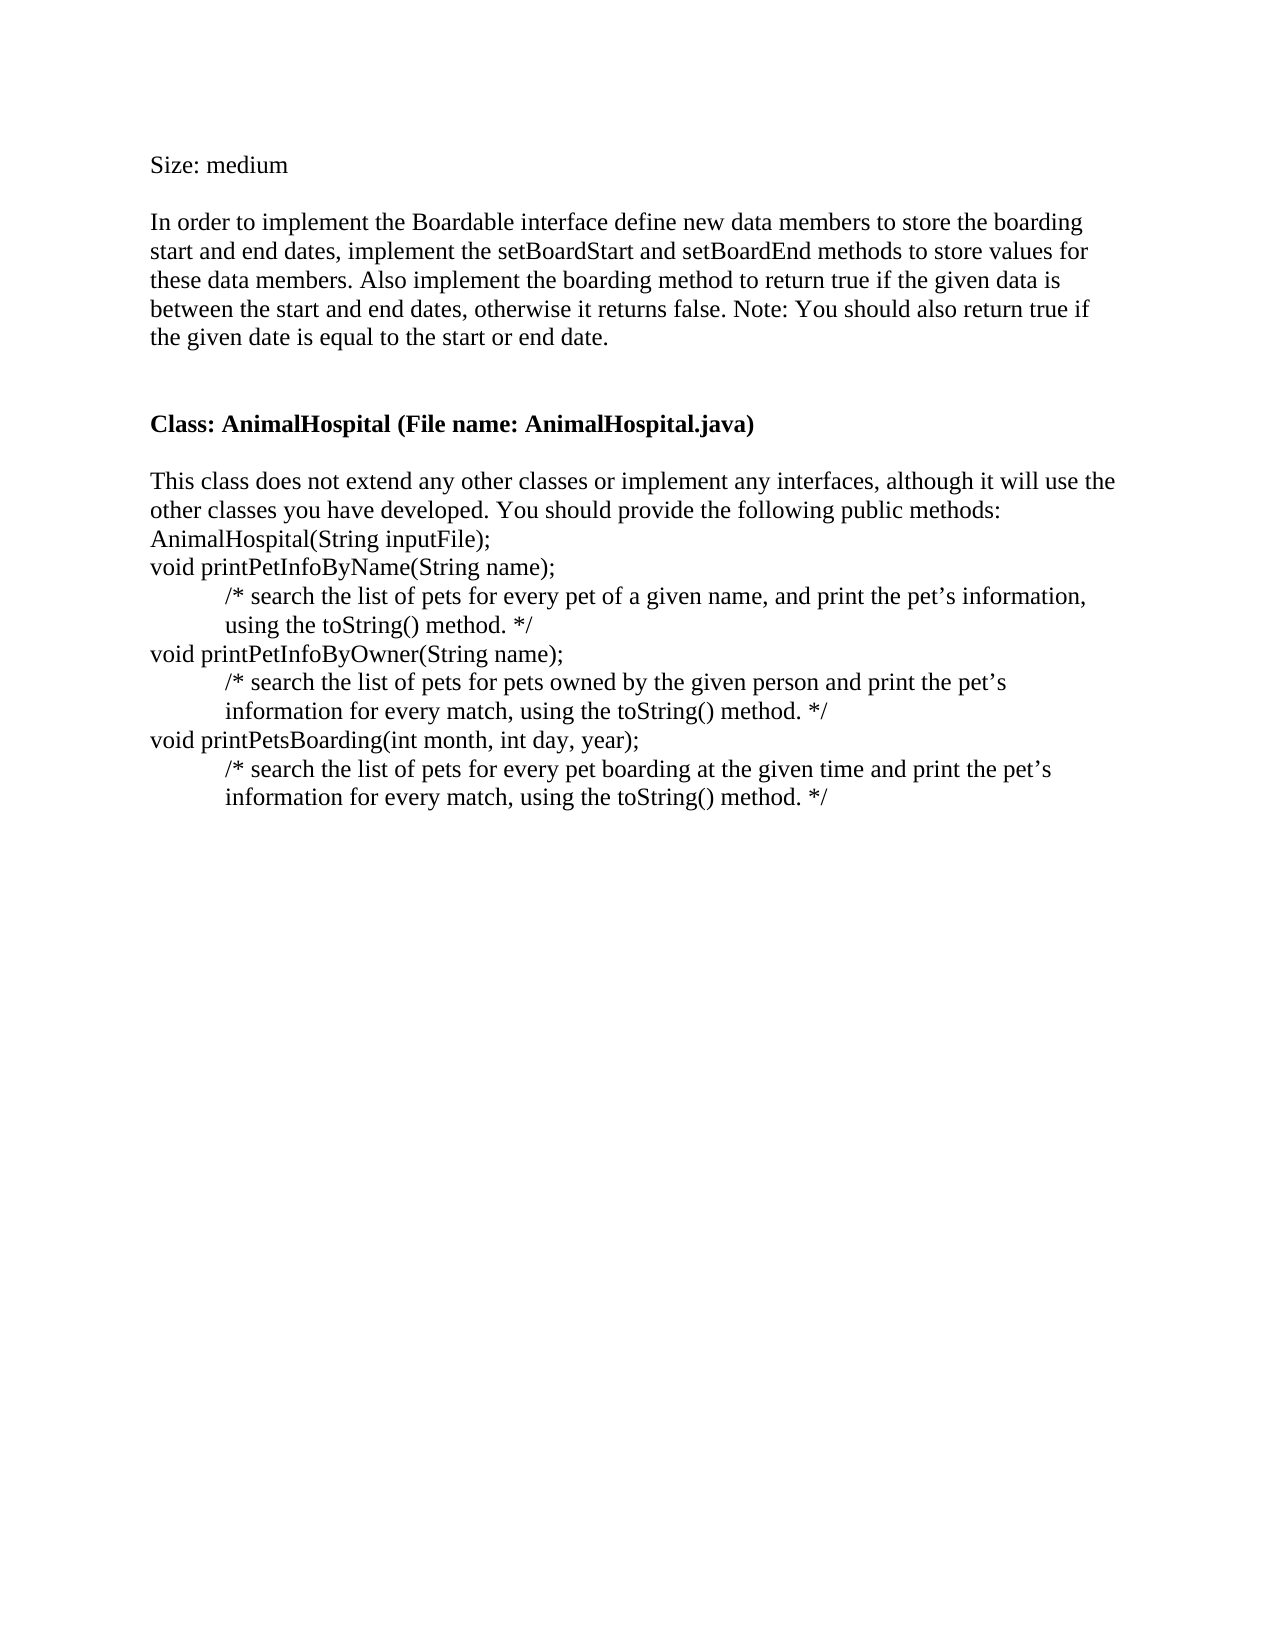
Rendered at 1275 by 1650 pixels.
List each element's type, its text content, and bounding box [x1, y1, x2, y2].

text /* search the list of pets for every pet of a given name, and print the pet’s information, using the toString() method. */ [225, 581, 1125, 639]
text void printPetInfoByOwner(String name); [150, 639, 1125, 667]
text Size: medium [150, 150, 1125, 179]
text /* search the list of pets for every pet boarding at the given time and print the pet’s information for every match, using the toString() method. */ [225, 754, 1125, 811]
text In order to implement the Boardable interface define new data members to store the boarding start and end dates, implement the setBoardStart and setBoardEnd methods to store values for these data members. Also implement the boarding method to return true if the given data is between the start and end dates, otherwise it returns false. Note: You should also return true if the given date is equal to the start or end date. [150, 207, 1125, 351]
text void printPetsBoarding(int month, int day, year); [150, 725, 1125, 754]
text Class: AnimalHospital (File name: AnimalHospital.java) [150, 409, 1125, 437]
text This class does not extend any other classes or implement any interfaces, although it will use the other classes you have developed. You should provide the following public methods: AnimalHospital(String inputFile); [150, 466, 1125, 552]
text /* search the list of pets for pets owned by the given person and print the pet’s information for every match, using the toString() method. */ [225, 667, 1125, 725]
text void printPetInfoByName(String name); [150, 552, 1125, 581]
